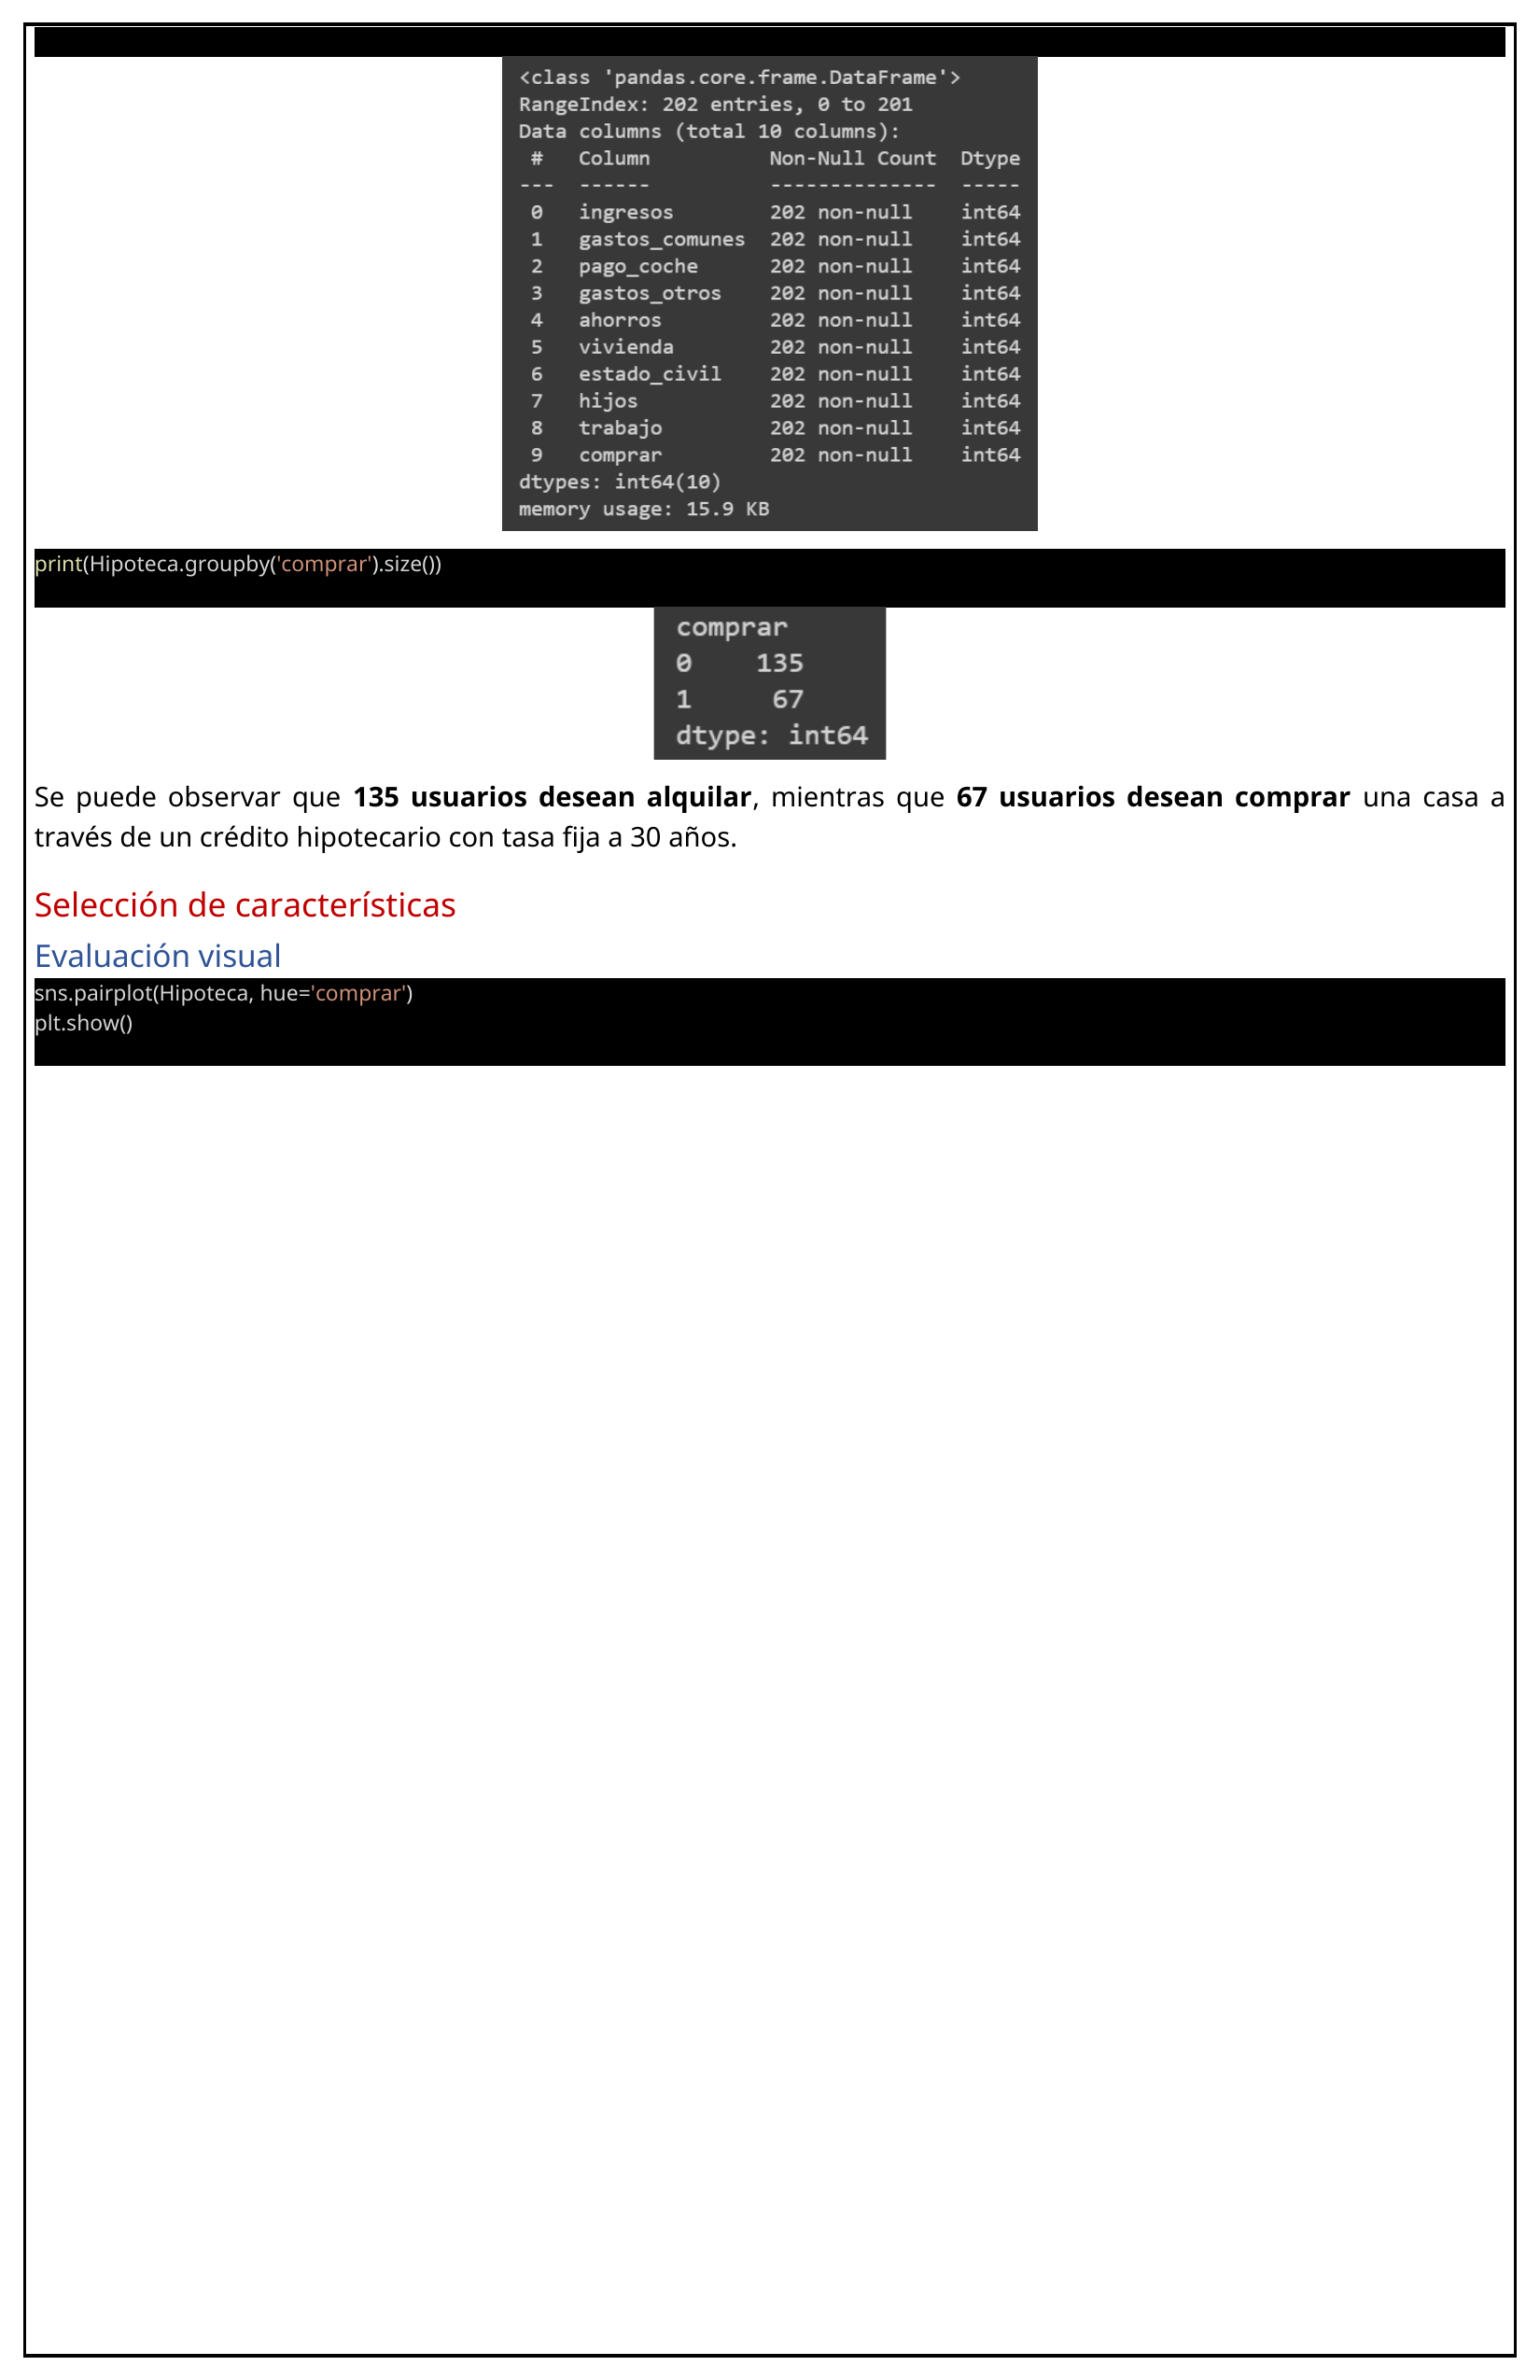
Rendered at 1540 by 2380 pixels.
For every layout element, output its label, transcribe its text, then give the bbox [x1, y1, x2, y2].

text sns.pairplot(Hipoteca, hue='comprar') [35, 978, 1505, 1008]
picture [502, 56, 1038, 531]
text plt.show() [35, 1008, 1505, 1037]
subtitle Selección de características [35, 881, 1505, 926]
text print(Hipoteca.groupby('comprar').size()) [35, 549, 1505, 578]
subtitle Evaluación visual [35, 933, 1505, 976]
picture [653, 607, 887, 760]
text Se puede observar que 135 usuarios desean alquilar, mientras que 67 usuarios desean comprar una casa a través de un crédito hipotecario con tasa fija a 30 años. [35, 777, 1505, 855]
